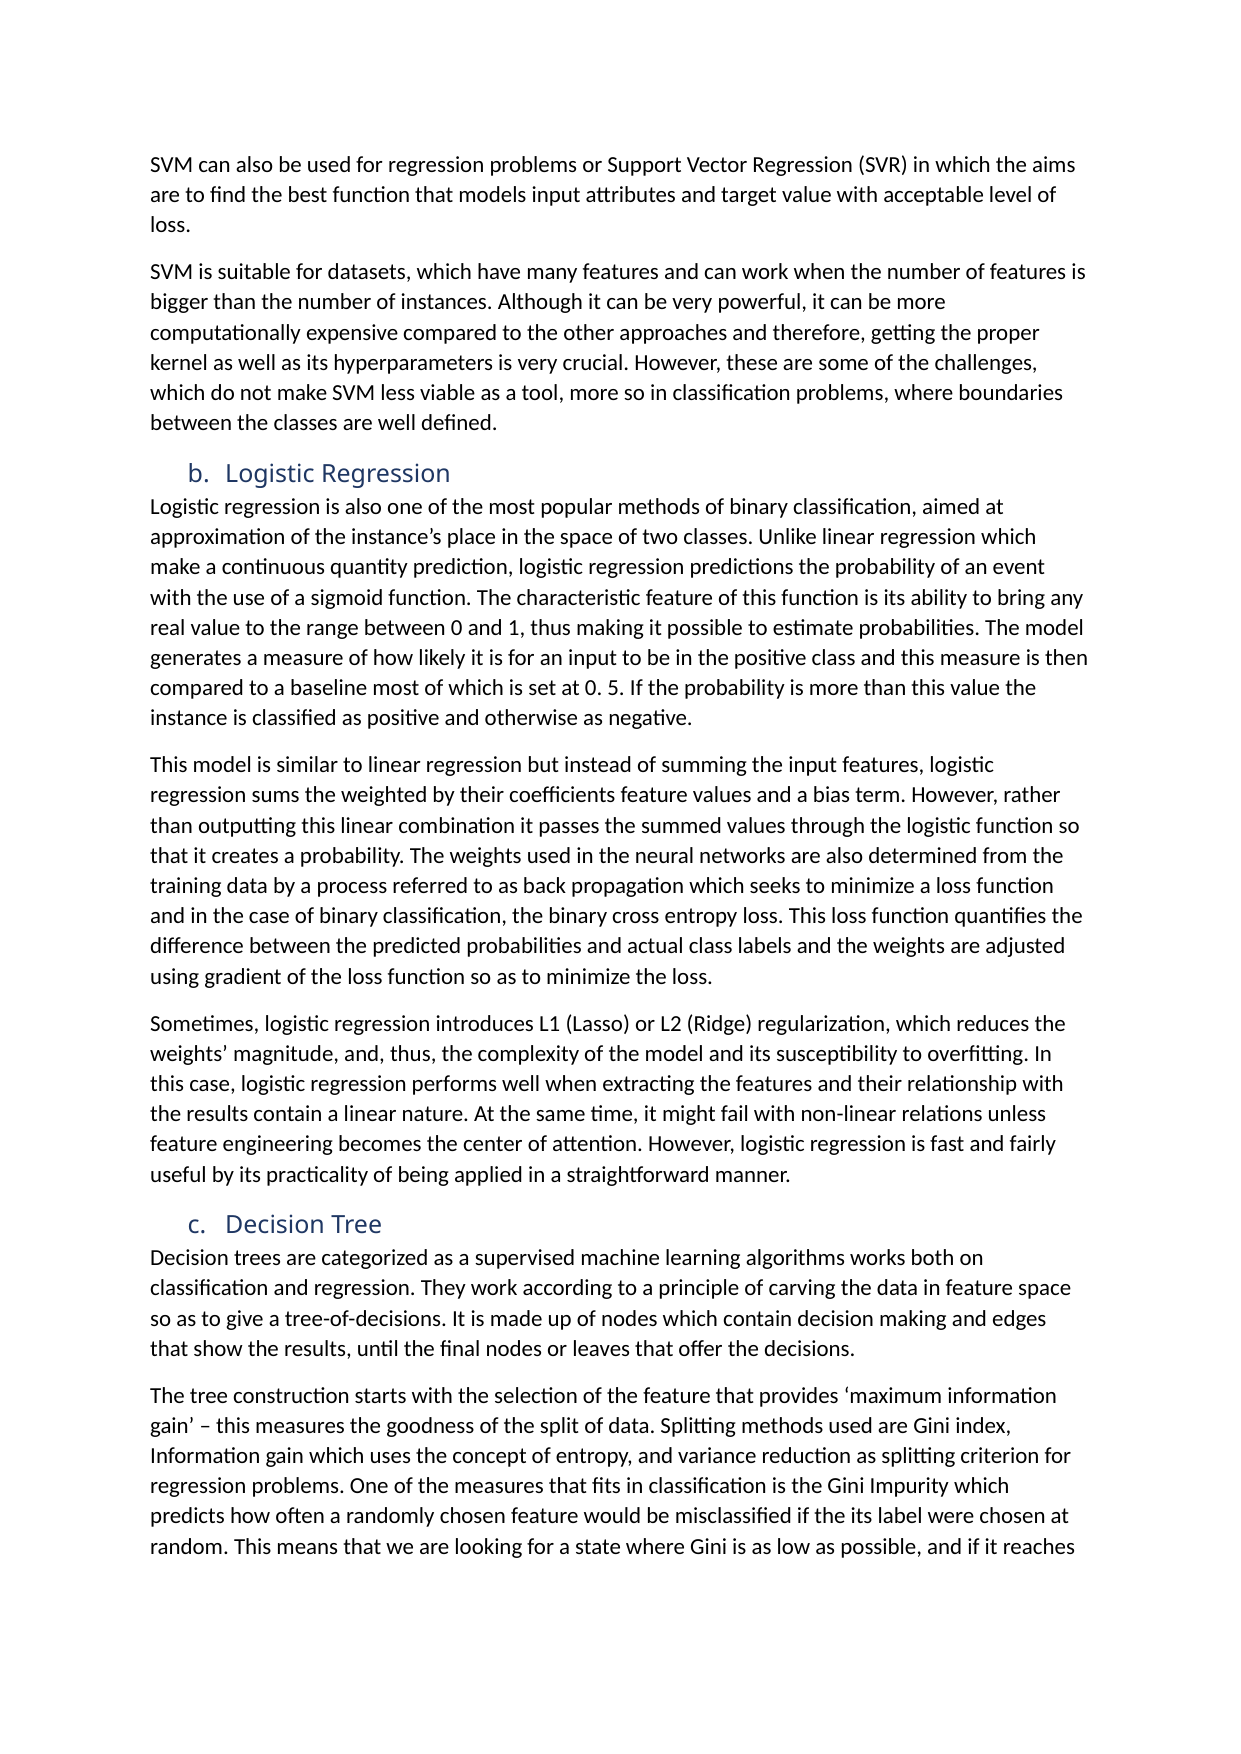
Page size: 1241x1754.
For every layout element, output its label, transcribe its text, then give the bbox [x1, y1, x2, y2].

text SVM is suitable for datasets, which have many features and can work when the number of features is bigger than the number of instances. Although it can be very powerful, it can be more computationally expensive compared to the other approaches and therefore, getting the proper kernel as well as its hyperparameters is very crucial. However, these are some of the challenges, which do not make SVM less viable as a tool, more so in classification problems, where boundaries between the classes are well defined. [150, 257, 1090, 436]
text Logistic regression is also one of the most popular methods of binary classification, aimed at approximation of the instance’s place in the space of two classes. Unlike linear regression which make a continuous quantity prediction, logistic regression predictions the probability of an event with the use of a sigmoid function. The characteristic feature of this function is its ability to bring any real value to the range between 0 and 1, thus making it possible to estimate probabilities. The model generates a measure of how likely it is for an input to be in the positive class and this measure is then compared to a baseline most of which is set at 0. 5. If the probability is more than this value the instance is classified as positive and otherwise as negative. [150, 492, 1090, 731]
subtitle Decision Tree [187, 1207, 1090, 1241]
subtitle Logistic Regression [187, 455, 1090, 489]
text Decision trees are categorized as a supervised machine learning algorithms works both on classification and regression. They work according to a principle of carving the data in feature space so as to give a tree-of-decisions. It is made up of nodes which contain decision making and edges that show the results, until the final nodes or leaves that offer the decisions. [150, 1243, 1090, 1362]
text This model is similar to linear regression but instead of summing the input features, logistic regression sums the weighted by their coefficients feature values and a bias term. However, rather than outputting this linear combination it passes the summed values through the logistic function so that it creates a probability. The weights used in the neural networks are also determined from the training data by a process referred to as back propagation which seeks to minimize a loss function and in the case of binary classification, the binary cross entropy loss. This loss function quantifies the difference between the predicted probabilities and actual class labels and the weights are adjusted using gradient of the loss function so as to minimize the loss. [150, 750, 1090, 990]
text Sometimes, logistic regression introduces L1 (Lasso) or L2 (Ridge) regularization, which reduces the weights’ magnitude, and, thus, the complexity of the model and its susceptibility to overfitting. In this case, logistic regression performs well when extracting the features and their relationship with the results contain a linear nature. At the same time, it might fail with non-linear relations unless feature engineering becomes the center of attention. However, logistic regression is fast and fairly useful by its practicality of being applied in a straightforward manner. [150, 1009, 1090, 1188]
text SVM can also be used for regression problems or Support Vector Regression (SVR) in which the aims are to find the best function that models input attributes and target value with acceptable level of loss. [150, 150, 1090, 238]
